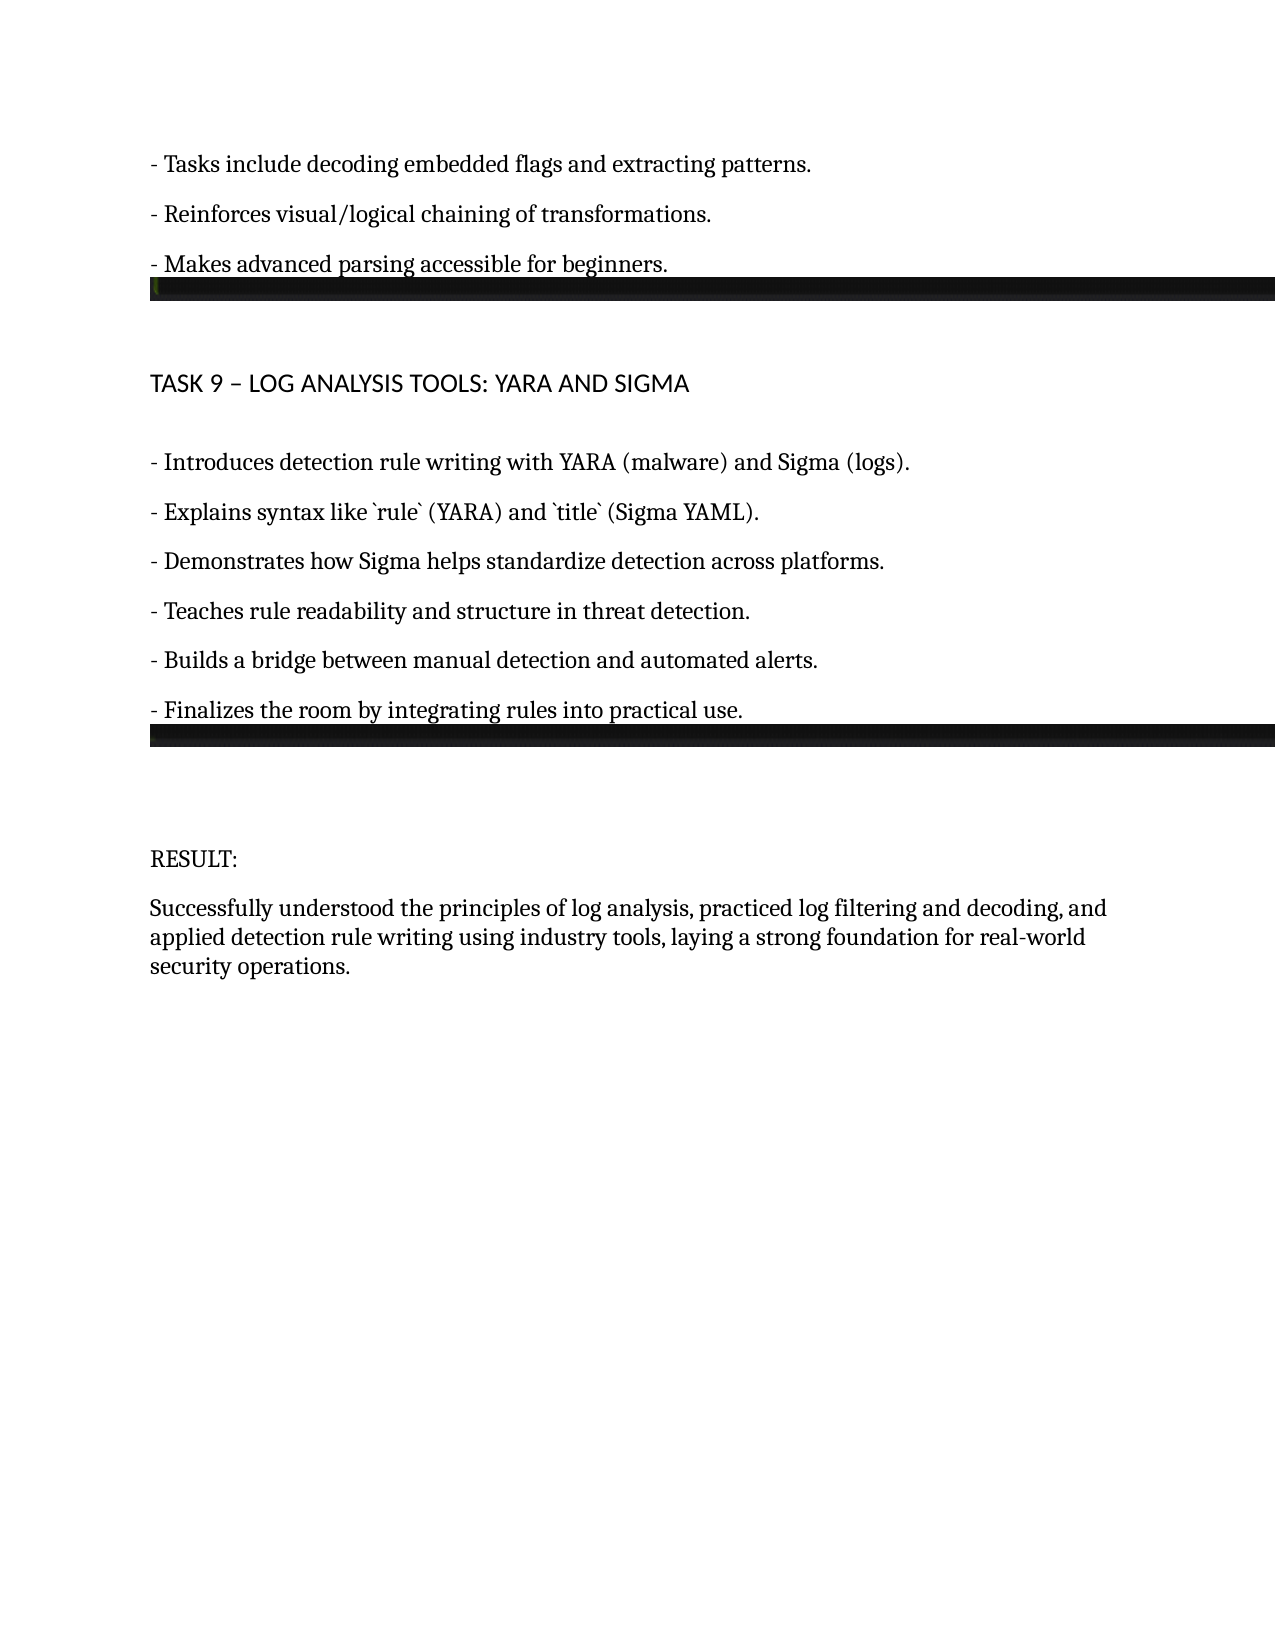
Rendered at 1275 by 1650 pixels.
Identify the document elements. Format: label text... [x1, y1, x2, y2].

text - Explains syntax like `rule` (YARA) and `title` (Sigma YAML). [150, 497, 1125, 526]
text - Teaches rule readability and structure in threat detection. [150, 596, 1125, 625]
text Successfully understood the principles of log analysis, practiced log filtering and decoding, and applied detection rule writing using industry tools, laying a strong foundation for real-world security operations. [150, 894, 1125, 980]
text - Tasks include decoding embedded flags and extracting patterns. [150, 150, 1125, 179]
text - Introduces detection rule writing with YARA (malware) and Sigma (logs). [150, 447, 1125, 476]
text - Builds a bridge between manual detection and automated alerts. [150, 646, 1125, 674]
text - Demonstrates how Sigma helps standardize detection across platforms. [150, 547, 1125, 575]
text - Finalizes the room by integrating rules into practical use. [150, 695, 1125, 724]
text RESULT: [150, 844, 1125, 873]
text TASK 9 – LOG ANALYSIS TOOLS: YARA AND SIGMA [150, 369, 1125, 398]
text - Reinforces visual/logical chaining of transformations. [150, 199, 1125, 228]
text - Makes advanced parsing accessible for beginners. [150, 249, 1125, 277]
